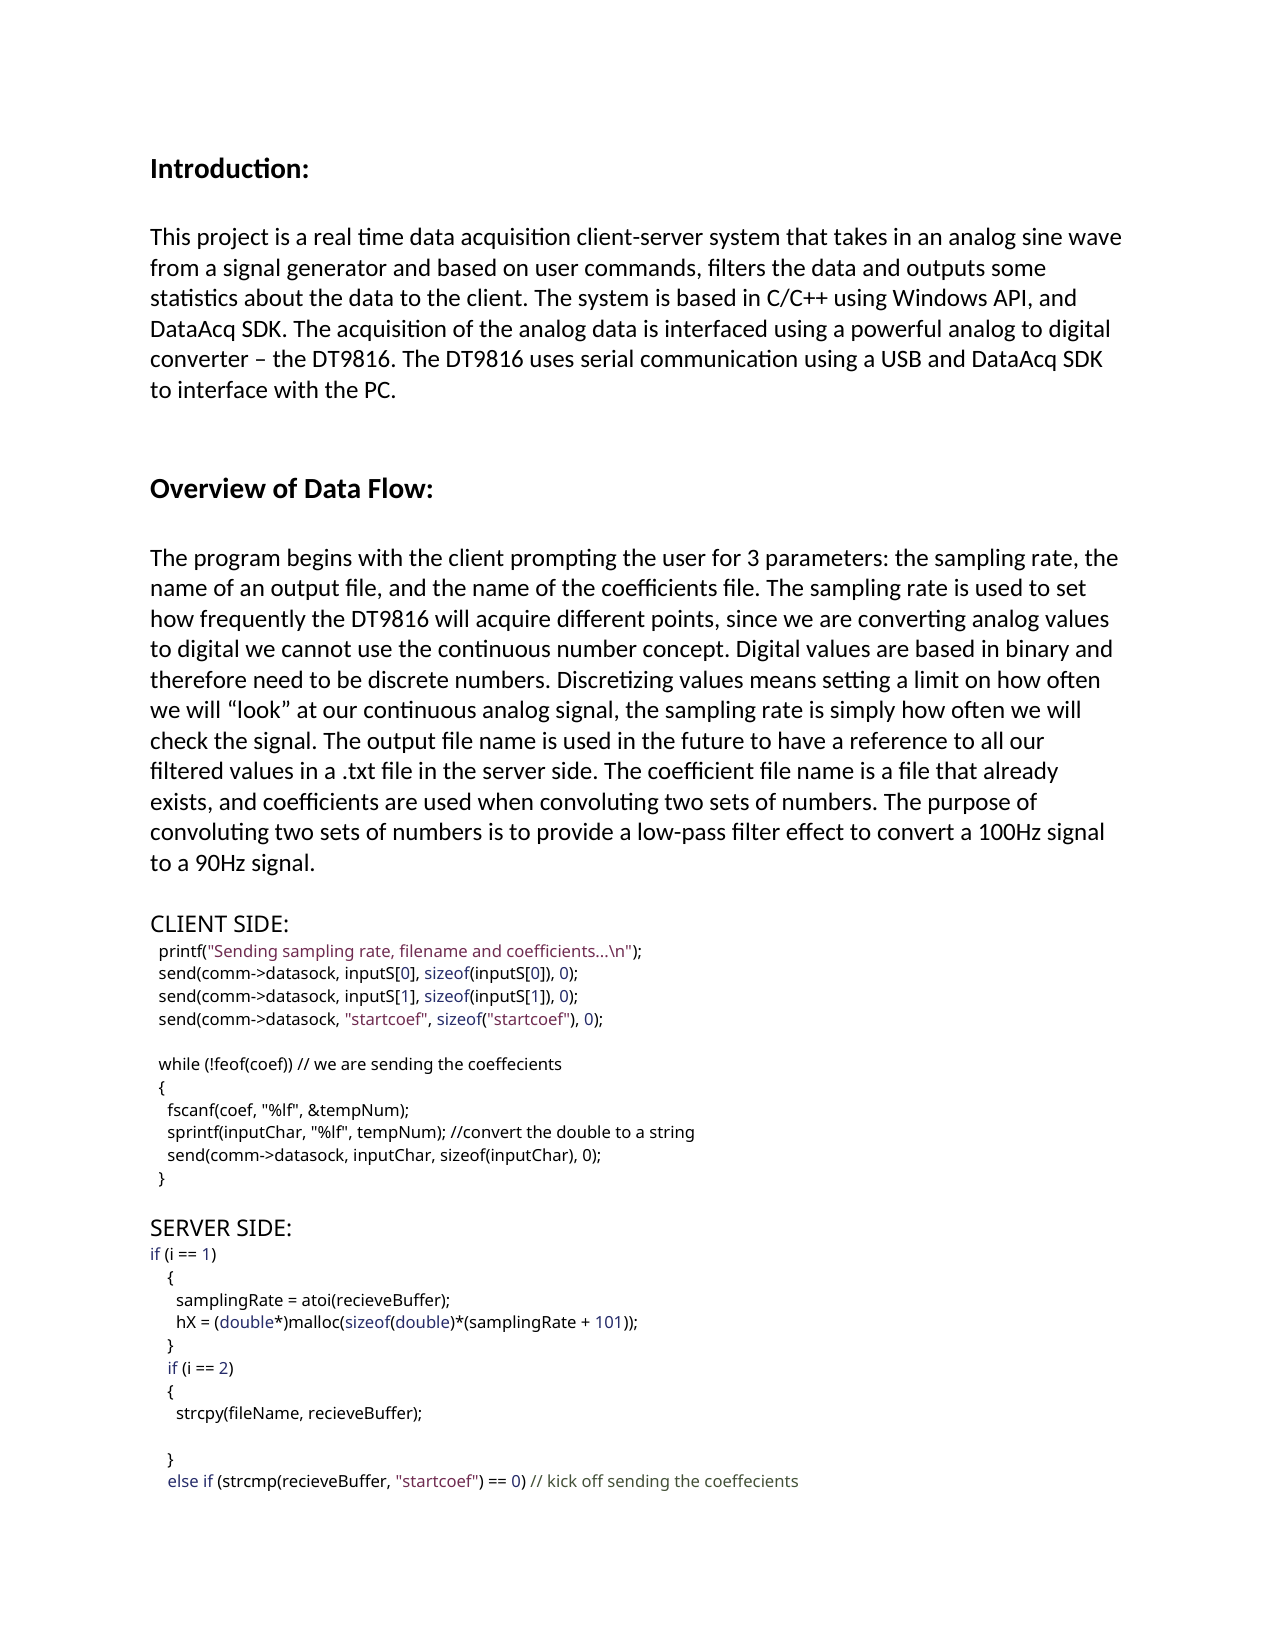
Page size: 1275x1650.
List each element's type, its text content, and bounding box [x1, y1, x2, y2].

text send(comm->datasock, "startcoef", sizeof("startcoef"), 0); [150, 1007, 1125, 1030]
text The program begins with the client prompting the user for 3 parameters: the sampling rate, the name of an output file, and the name of the coefficients file. The sampling rate is used to set how frequently the DT9816 will acquire different points, since we are converting analog values to digital we cannot use the continuous number concept. Digital values are based in binary and therefore need to be discrete numbers. Discretizing values means setting a limit on how often we will “look” at our continuous analog signal, the sampling rate is simply how often we will check the signal. The output file name is used in the future to have a reference to all our filtered values in a .txt file in the server side. The coefficient file name is a file that already exists, and coefficients are used when convoluting two sets of numbers. The purpose of convoluting two sets of numbers is to provide a low-pass filter effect to convert a 100Hz signal to a 90Hz signal. [150, 542, 1125, 877]
text } [150, 1334, 1125, 1357]
text } [150, 1166, 1125, 1189]
text samplingRate = atoi(recieveBuffer); [150, 1288, 1125, 1311]
text if (i == 1) [150, 1243, 1125, 1266]
text send(comm->datasock, inputS[0], sizeof(inputS[0]), 0); [150, 962, 1125, 985]
text { [150, 1076, 1125, 1098]
text while (!feof(coef)) // we are sending the coeffecients [150, 1053, 1125, 1076]
text else if (strcmp(recieveBuffer, "startcoef") == 0) // kick off sending the coeffecients [150, 1470, 1125, 1493]
text { [150, 1379, 1125, 1402]
text fscanf(coef, "%lf", &tempNum); [150, 1098, 1125, 1121]
text Overview of Data Flow: [150, 471, 1125, 506]
text send(comm->datasock, inputChar, sizeof(inputChar), 0); [150, 1144, 1125, 1166]
text This project is a real time data acquisition client-server system that takes in an analog sine wave from a signal generator and based on user commands, filters the data and outputs some statistics about the data to the client. The system is based in C/C++ using Windows API, and DataAcq SDK. The acquisition of the analog data is interfaced using a powerful analog to digital converter – the DT9816. The DT9816 uses serial communication using a USB and DataAcq SDK to interface with the PC. [150, 221, 1125, 404]
text } [150, 1447, 1125, 1470]
text printf("Sending sampling rate, filename and coefficients...\n"); [150, 939, 1125, 962]
text strcpy(fileName, recieveBuffer); [150, 1402, 1125, 1425]
text { [150, 1266, 1125, 1288]
text Introduction: [150, 150, 1125, 186]
text send(comm->datasock, inputS[1], sizeof(inputS[1]), 0); [150, 985, 1125, 1007]
text hX = (double*)malloc(sizeof(double)*(samplingRate + 101)); [150, 1311, 1125, 1334]
text SERVER SIDE: [150, 1212, 1125, 1243]
text sprintf(inputChar, "%lf", tempNum); //convert the double to a string [150, 1121, 1125, 1144]
text CLIENT SIDE: [150, 908, 1125, 939]
text if (i == 2) [150, 1357, 1125, 1379]
